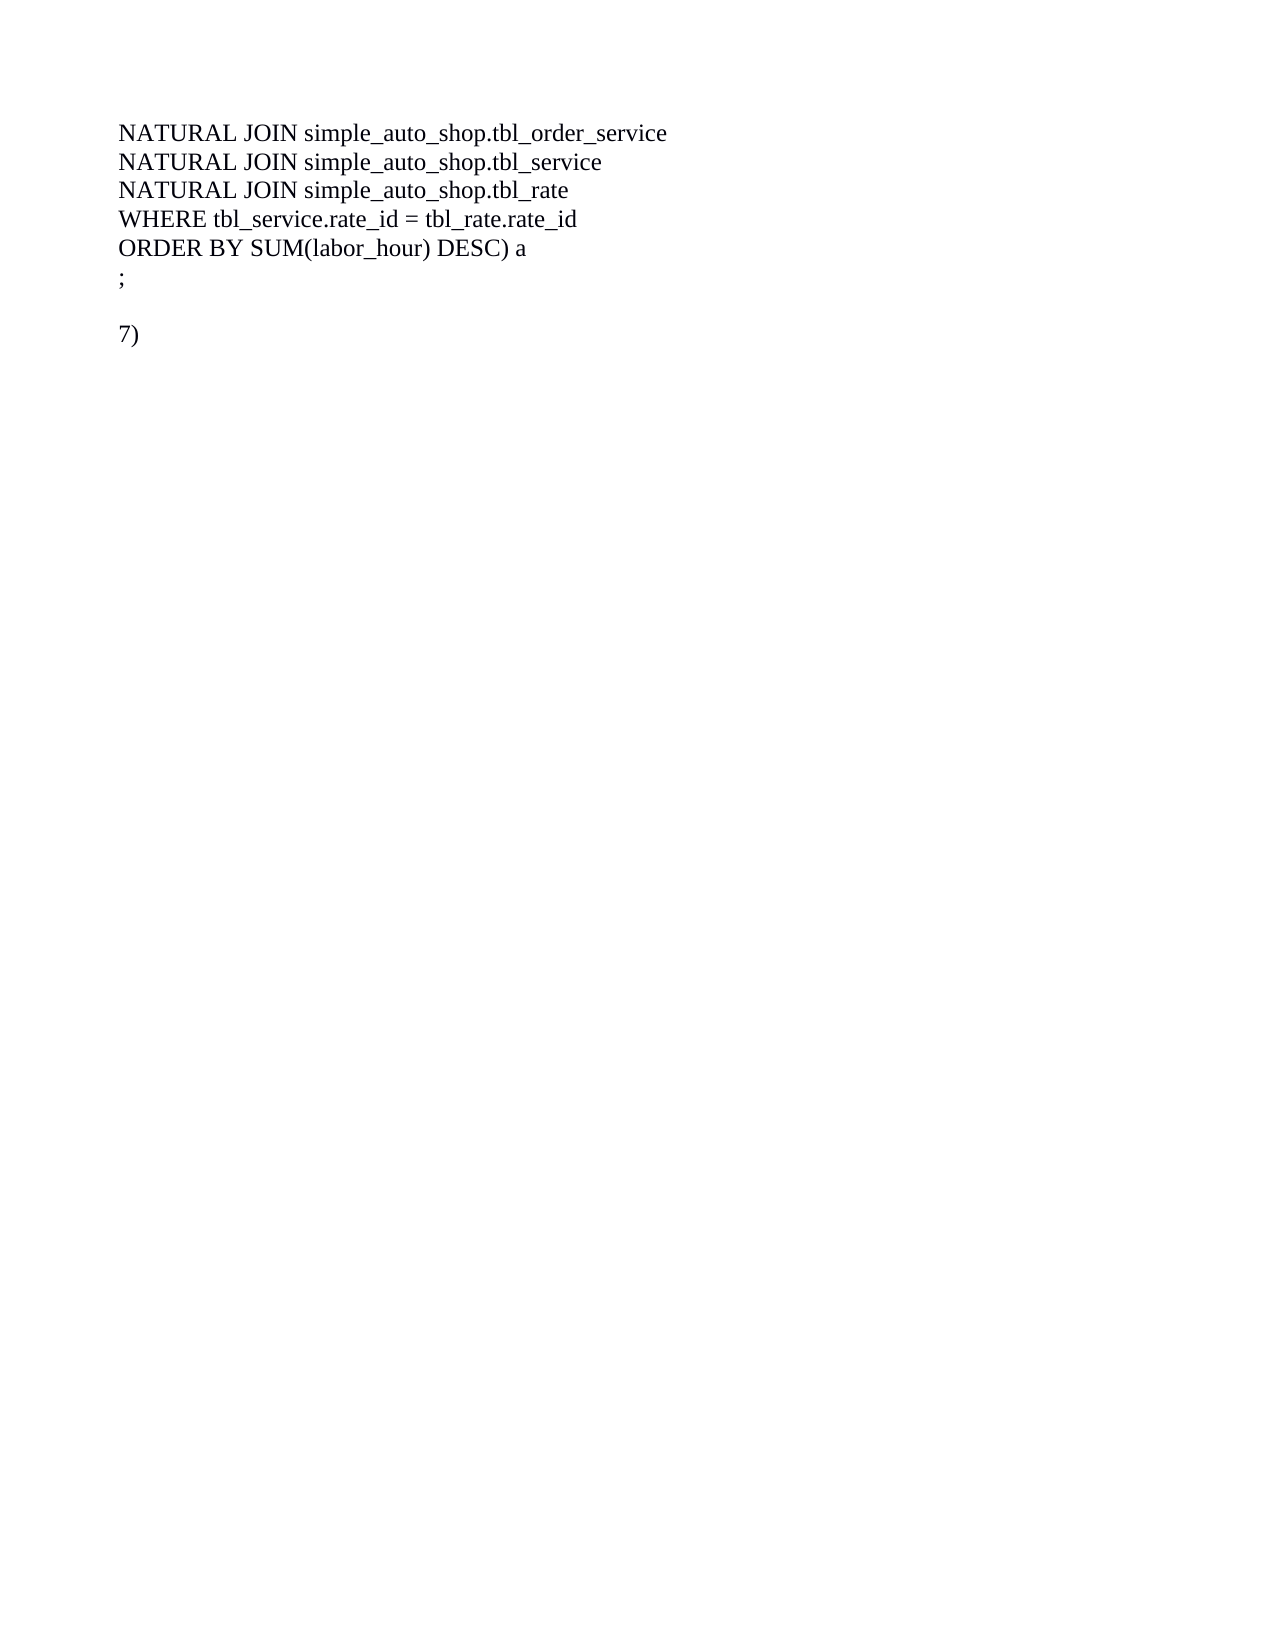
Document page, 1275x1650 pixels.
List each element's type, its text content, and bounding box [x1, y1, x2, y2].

text 7) [118, 319, 1157, 348]
